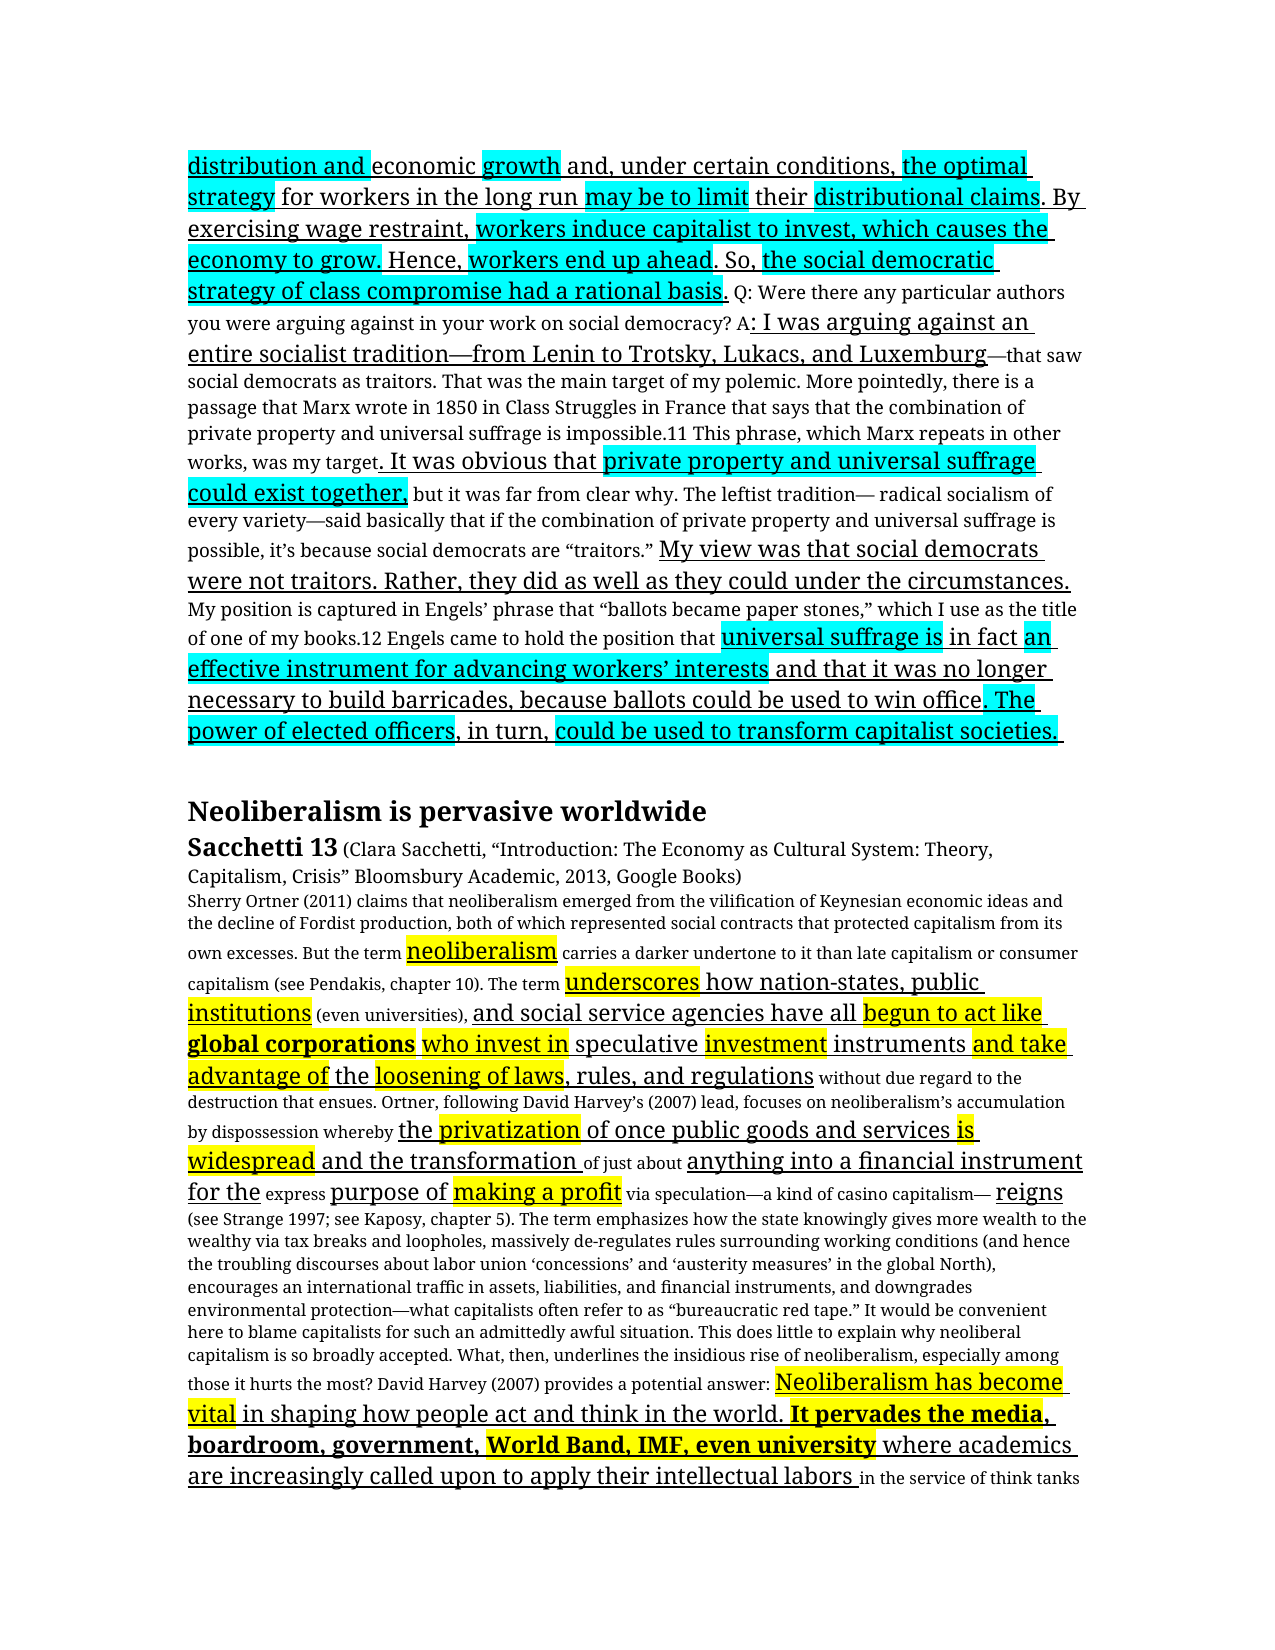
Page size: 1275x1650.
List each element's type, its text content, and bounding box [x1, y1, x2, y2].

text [187, 889, 1087, 1491]
subtitle Neoliberalism is pervasive worldwide [187, 793, 1087, 829]
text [187, 150, 1087, 746]
text Sacchetti 13 (Clara Sacchetti, “Introduction: The Economy as Cultural System: Theory, Capitalism, Crisis” Bloomsbury Academic, 2013, Google Books) [187, 829, 1087, 889]
